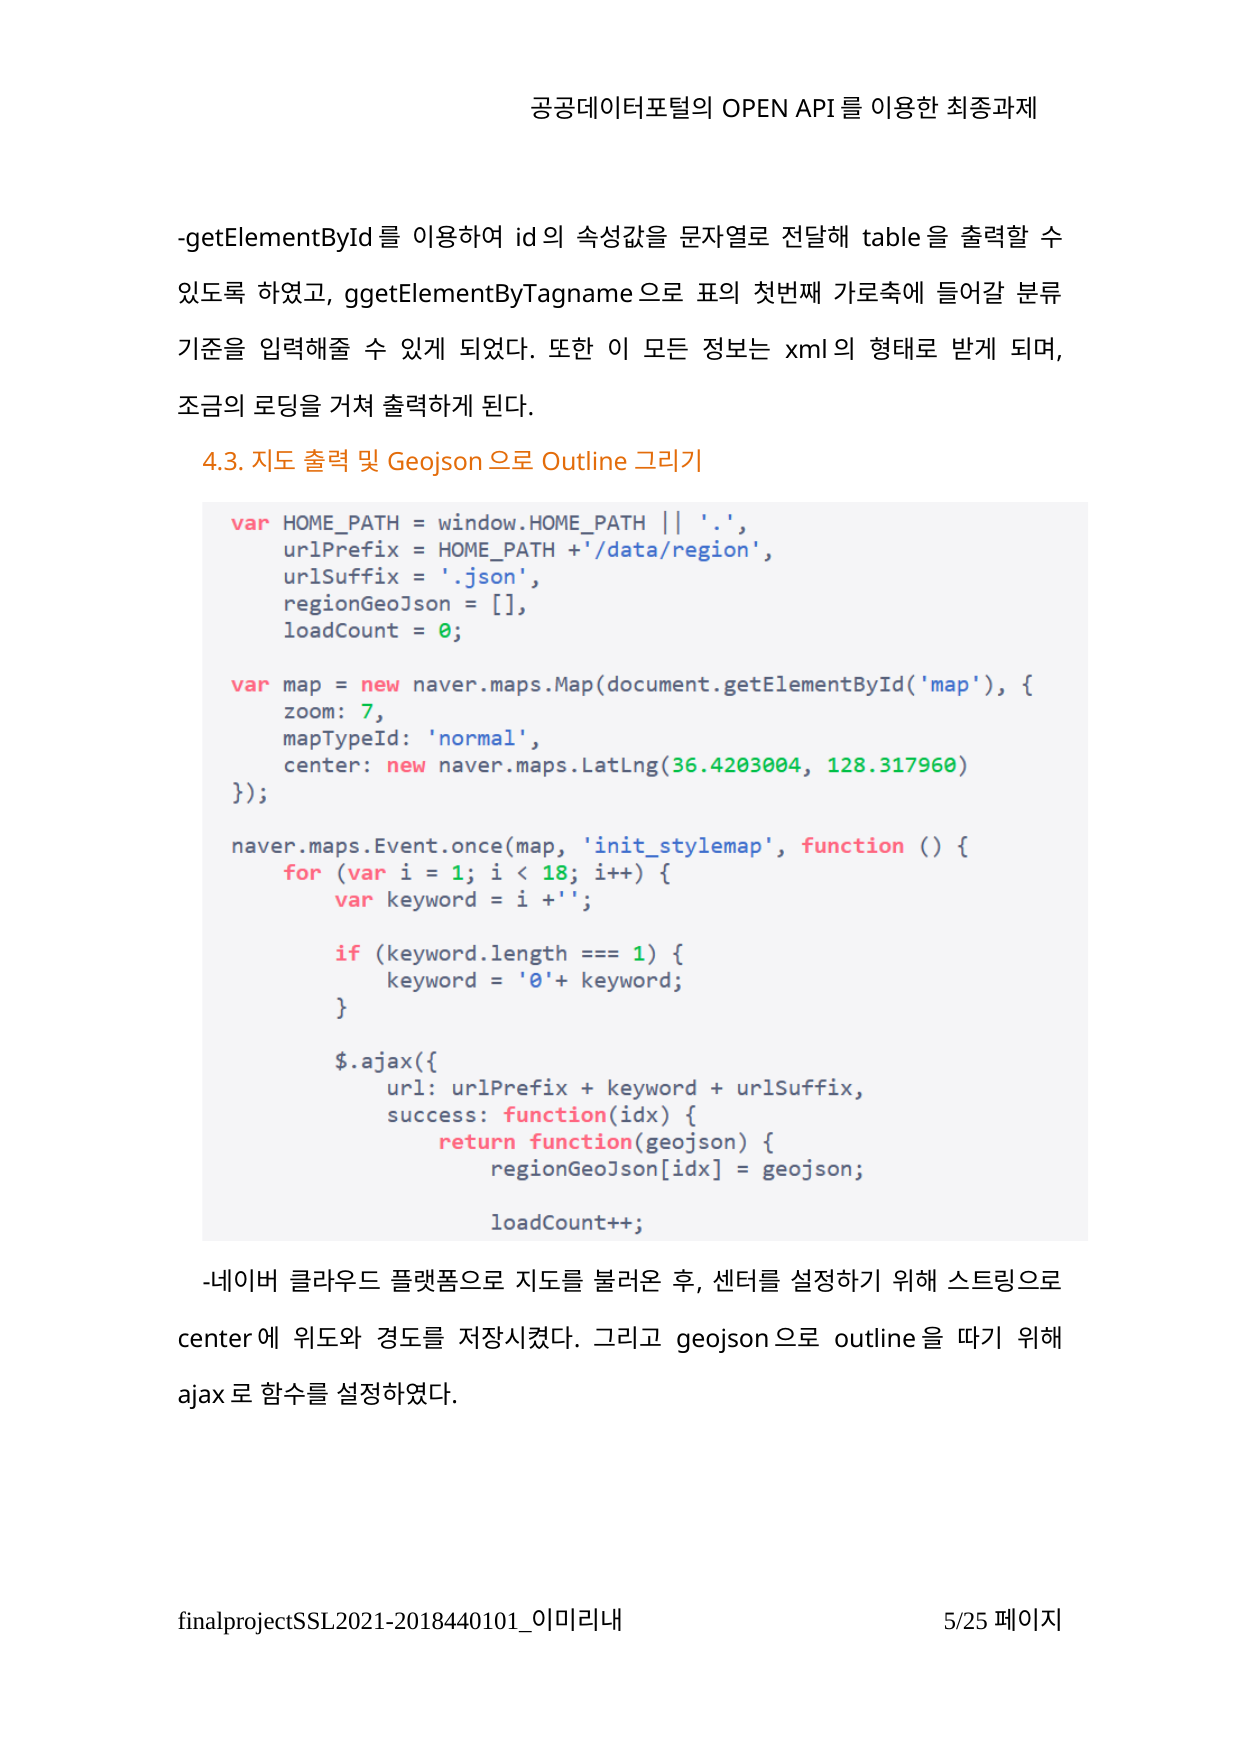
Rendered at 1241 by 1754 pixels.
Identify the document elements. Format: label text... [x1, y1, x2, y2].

text -네이버 클라우드 플랫폼으로 지도를 불러온 후, 센터를 설정하기 위해 스트링으로 center에 위도와 경도를 저장시켰다. 그리고 geojson으로 outline을 따기 위해 ajax로 함수를 설정하였다. [177, 1261, 1063, 1411]
text 4.3. 지도 출력 및 Geojson으로 Outline 그리기 [177, 441, 1063, 479]
picture [202, 502, 1089, 1241]
text -getElementById를 이용하여 id의 속성값을 문자열로 전달해 table을 출력할 수 있도록 하였고, ggetElementByTagname으로 표의 첫번째 가로축에 들어갈 분류 기준을 입력해줄 수 있게 되었다. 또한 이 모든 정보는 xml의 형태로 받게 되며, 조금의 로딩을 거쳐 출력하게 된다. [177, 217, 1063, 423]
